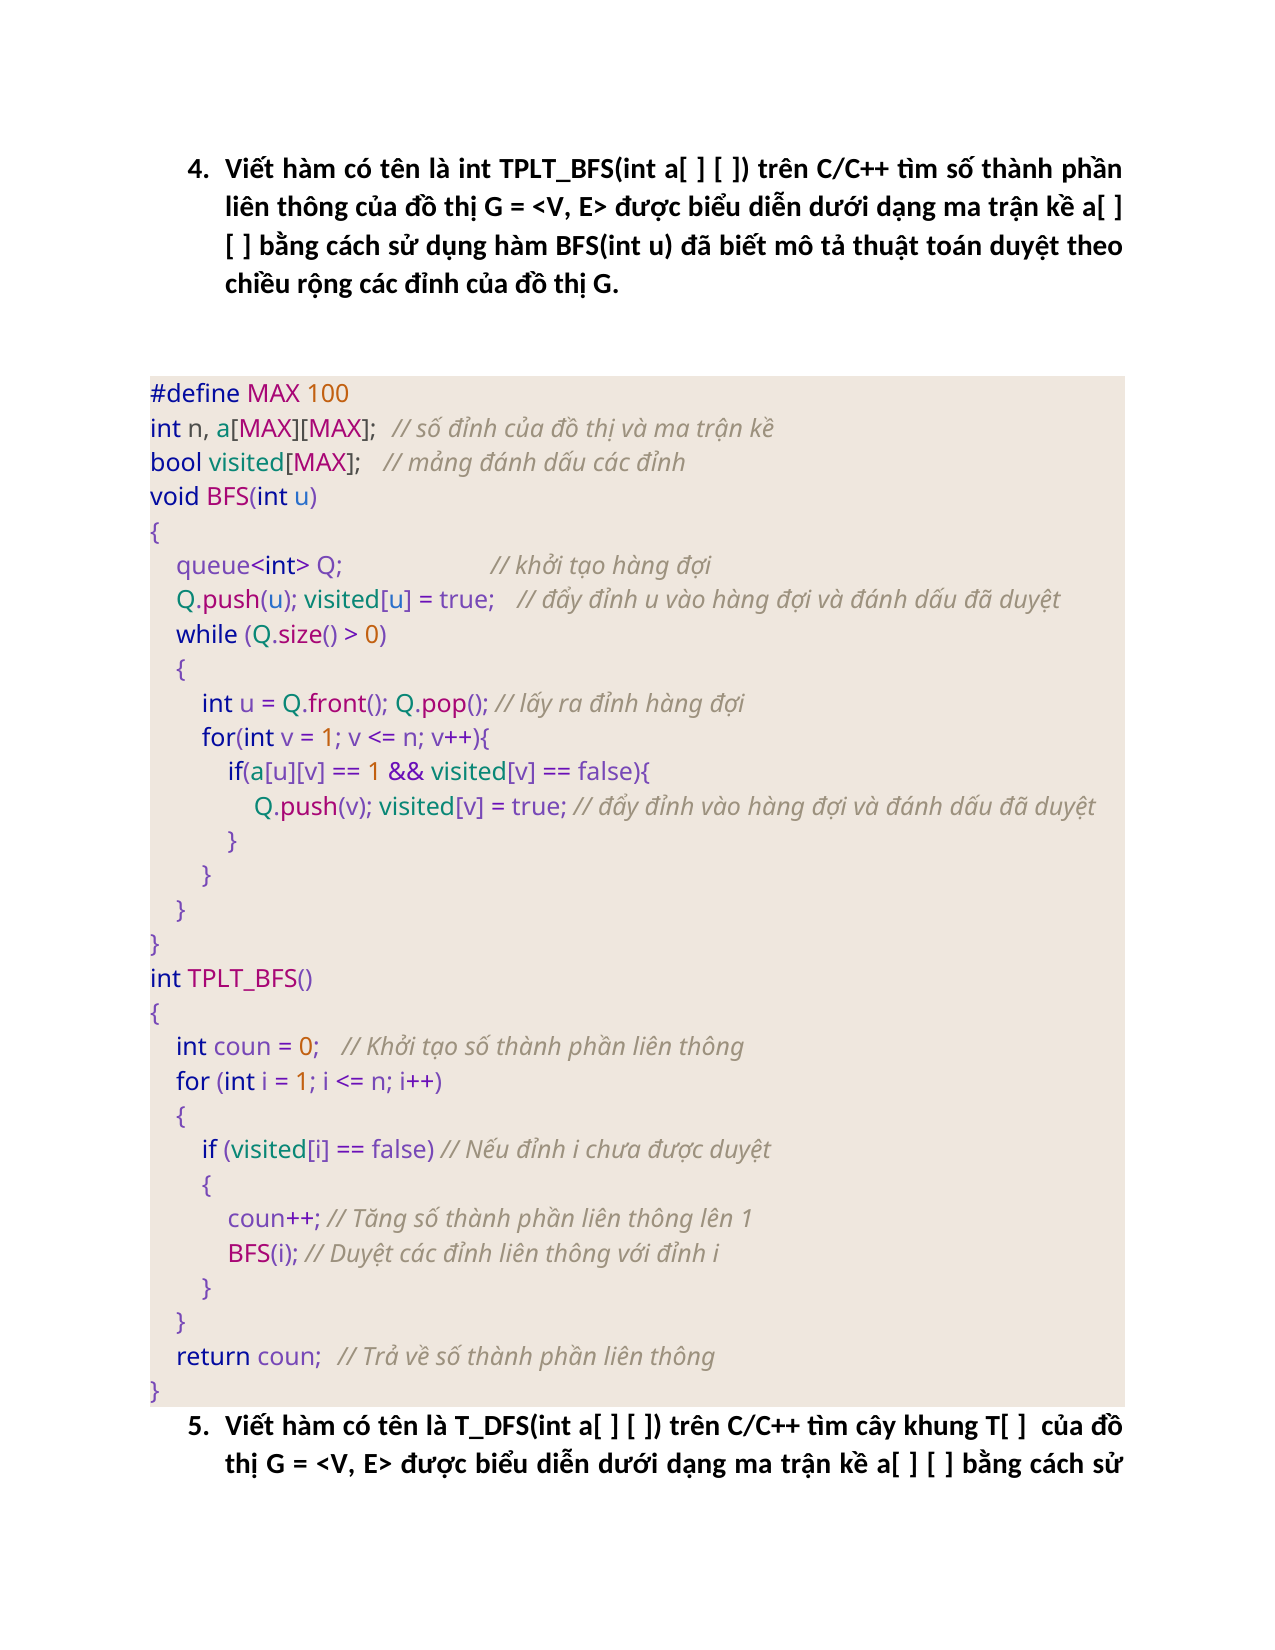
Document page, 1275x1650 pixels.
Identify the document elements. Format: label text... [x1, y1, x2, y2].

text while (Q.size() > 0) [150, 616, 1125, 651]
text if(a[u][v] == 1 && visited[v] == false){ [150, 754, 1125, 788]
text for(int v = 1; v <= n; v++){ [150, 719, 1125, 754]
text bool visited[MAX]; // mảng đánh dấu các đỉnh [150, 444, 1125, 479]
text } [150, 891, 1125, 926]
text } [150, 822, 1125, 857]
text } [150, 857, 1125, 891]
text int coun = 0; // Khởi tạo số thành phần liên thông [150, 1029, 1125, 1063]
text int u = Q.front(); Q.pop(); // lấy ra đỉnh hàng đợi [150, 685, 1125, 719]
text } [150, 1269, 1125, 1304]
text BFS(i); // Duyệt các đỉnh liên thông với đỉnh i [150, 1235, 1125, 1269]
text } [150, 1372, 1125, 1407]
text Q.push(u); visited[u] = true; // đẩy đỉnh u vào hàng đợi và đánh dấu đã duyệt [150, 582, 1125, 616]
text { [150, 1166, 1125, 1201]
text int TPLT_BFS() [150, 960, 1125, 994]
text { [150, 994, 1125, 1029]
list Viết hàm có tên là int TPLT_BFS(int a[ ] [ ]) trên C/C++ tìm số thành phần liên thông của đồ thị G = <V, E> được biểu diễn dưới dạng ma trận kề a[ ] [ ] bằng cách sử dụng hàm BFS(int u) đã biết mô tả thuật toán duyệt theo chiều rộng các đỉnh của đồ thị G. [187, 150, 1125, 301]
text } [150, 926, 1125, 960]
text #define MAX 100 [150, 376, 1125, 410]
text return coun; // Trả về số thành phần liên thông [150, 1338, 1125, 1372]
text coun++; // Tăng số thành phần liên thông lên 1 [150, 1201, 1125, 1235]
text Q.push(v); visited[v] = true; // đẩy đỉnh vào hàng đợi và đánh dấu đã duyệt [150, 788, 1125, 822]
text for (int i = 1; i <= n; i++) [150, 1063, 1125, 1097]
text int n, a[MAX][MAX]; // số đỉnh của đồ thị và ma trận kề [150, 410, 1125, 444]
text } [150, 1304, 1125, 1338]
text queue<int> Q; // khởi tạo hàng đợi [150, 547, 1125, 582]
text if (visited[i] == false) // Nếu đỉnh i chưa được duyệt [150, 1132, 1125, 1166]
text { [150, 651, 1125, 685]
text { [150, 1097, 1125, 1132]
text { [150, 513, 1125, 547]
text void BFS(int u) [150, 479, 1125, 513]
